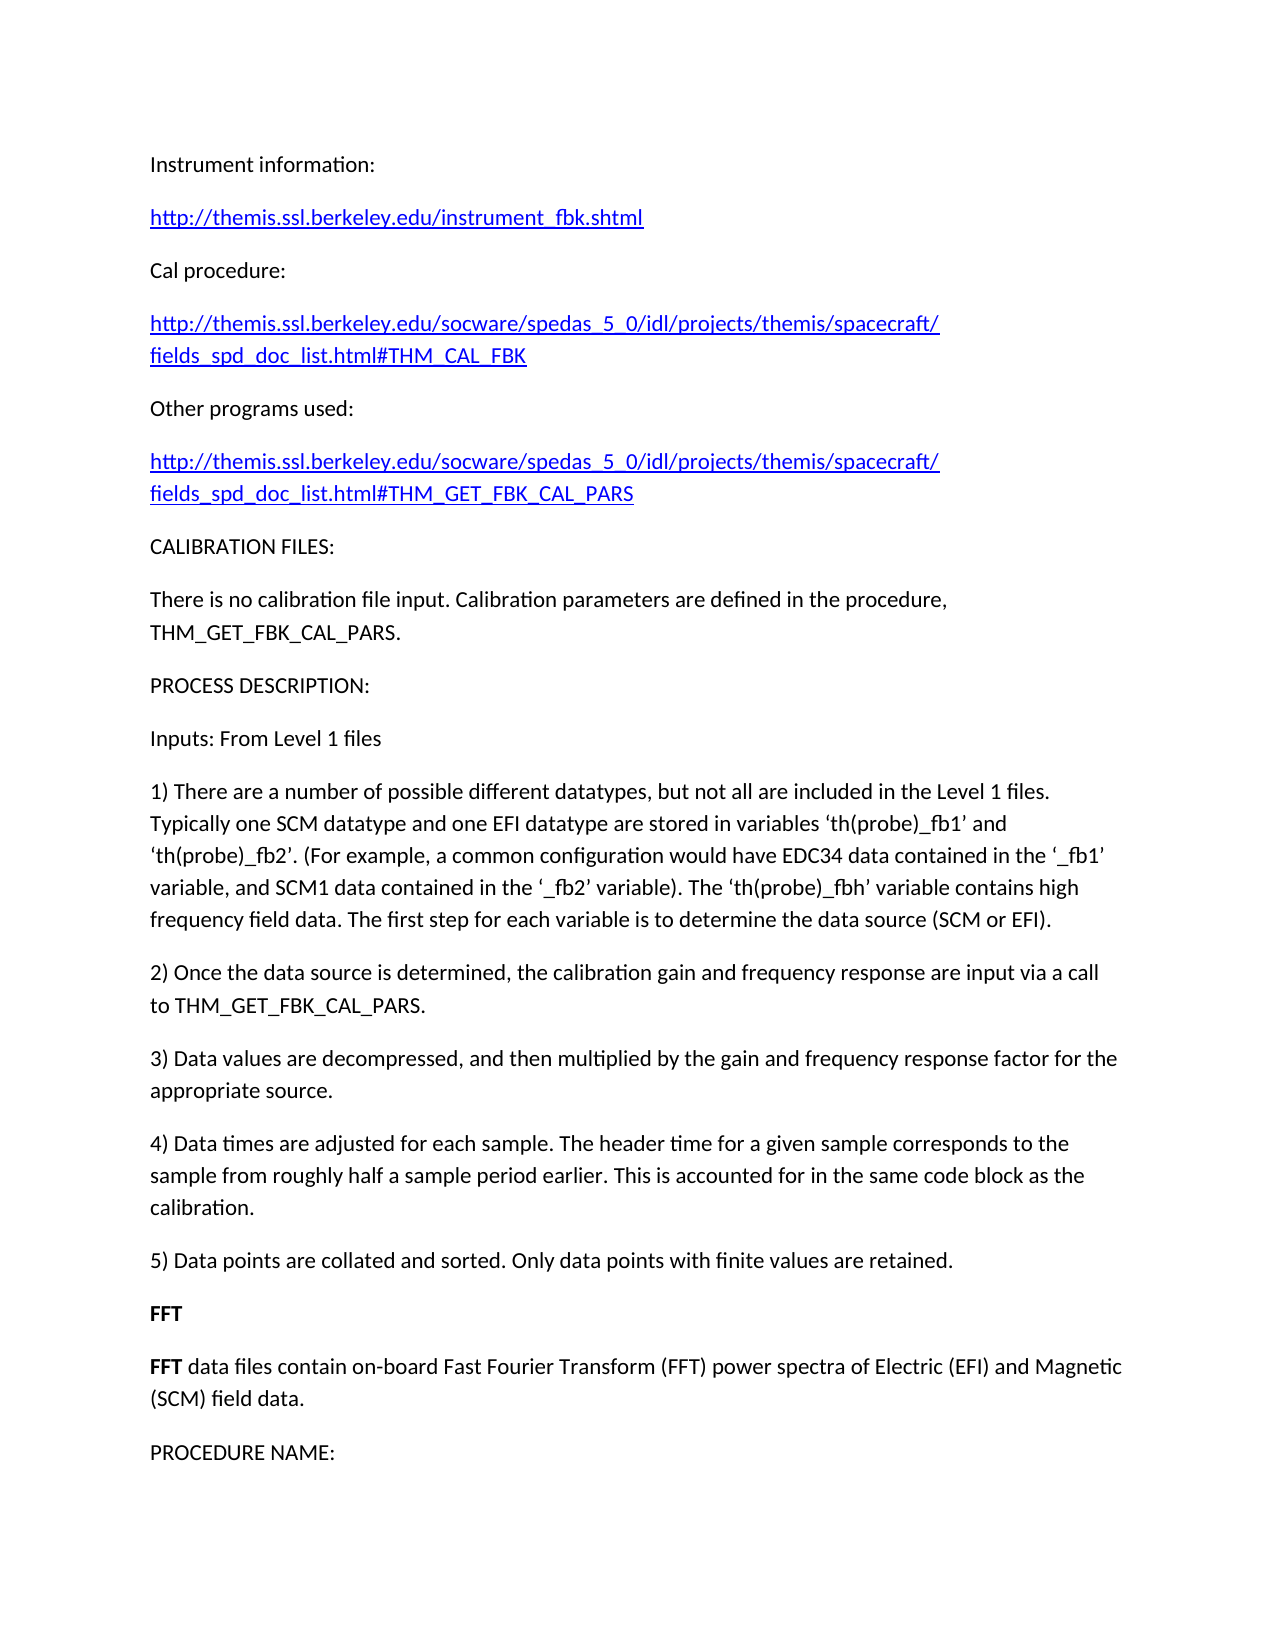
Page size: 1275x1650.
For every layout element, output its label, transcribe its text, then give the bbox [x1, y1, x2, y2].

text CALIBRATION FILES: [150, 532, 1125, 561]
text 2) Once the data source is determined, the calibration gain and frequency response are input via a call to THM_GET_FBK_CAL_PARS. [150, 958, 1125, 1019]
text http://themis.ssl.berkeley.edu/socware/spedas_5_0/idl/projects/themis/spacecraft/fields_spd_doc_list.html#THM_CAL_FBK [150, 309, 1125, 369]
text http://themis.ssl.berkeley.edu/instrument_fbk.shtml [150, 203, 1125, 231]
text Inputs: From Level 1 files [150, 724, 1125, 752]
text 5) Data points are collated and sorted. Only data points with finite values are retained. [150, 1246, 1125, 1274]
text http://themis.ssl.berkeley.edu/socware/spedas_5_0/idl/projects/themis/spacecraft/fields_spd_doc_list.html#THM_GET_FBK_CAL_PARS [150, 447, 1125, 507]
text PROCESS DESCRIPTION: [150, 671, 1125, 699]
text Other programs used: [150, 394, 1125, 422]
text Cal procedure: [150, 256, 1125, 284]
text 3) Data values are decompressed, and then multiplied by the gain and frequency response factor for the appropriate source. [150, 1044, 1125, 1104]
text There is no calibration file input. Calibration parameters are defined in the procedure, THM_GET_FBK_CAL_PARS. [150, 586, 1125, 646]
text PROCEDURE NAME: [150, 1438, 1125, 1466]
text FFT [150, 1299, 1125, 1327]
text 4) Data times are adjusted for each sample. The header time for a given sample corresponds to the sample from roughly half a sample period earlier. This is accounted for in the same code block as the calibration. [150, 1129, 1125, 1221]
text 1) There are a number of possible different datatypes, but not all are included in the Level 1 files. Typically one SCM datatype and one EFI datatype are stored in variables ‘th(probe)_fb1’ and ‘th(probe)_fb2’. (For example, a common configuration would have EDC34 data contained in the ‘_fb1’ variable, and SCM1 data contained in the ‘_fb2’ variable). The ‘th(probe)_fbh’ variable contains high frequency field data. The first step for each variable is to determine the data source (SCM or EFI). [150, 777, 1125, 933]
text Instrument information: [150, 150, 1125, 178]
text FFT data files contain on-board Fast Fourier Transform (FFT) power spectra of Electric (EFI) and Magnetic (SCM) field data. [150, 1352, 1125, 1413]
